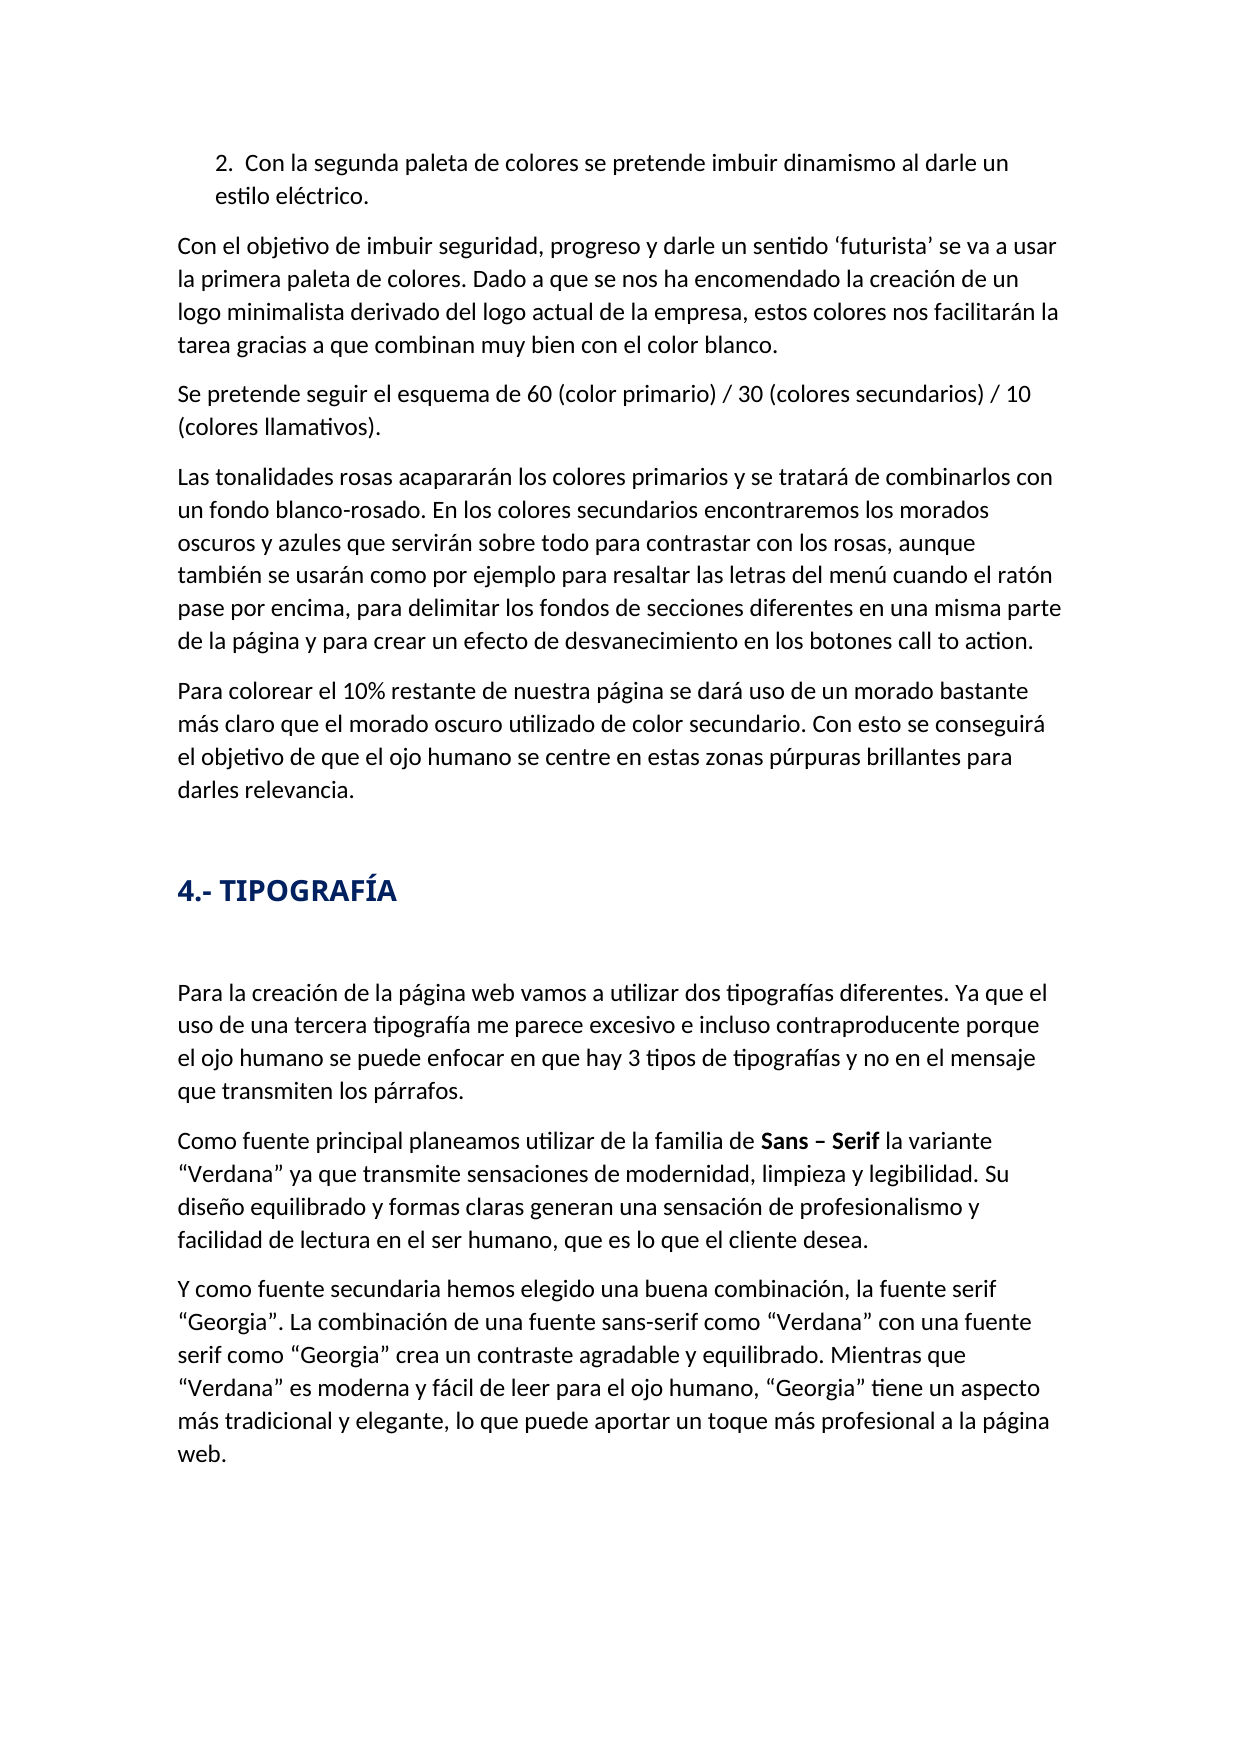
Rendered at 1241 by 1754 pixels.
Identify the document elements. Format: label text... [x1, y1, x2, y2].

text Para colorear el 10% restante de nuestra página se dará uso de un morado bastante más claro que el morado oscuro utilizado de color secundario. Con esto se conseguirá el objetivo de que el ojo humano se centre en estas zonas púrpuras brillantes para darles relevancia. [177, 675, 1063, 804]
text Y como fuente secundaria hemos elegido una buena combinación, la fuente serif “Georgia”. La combinación de una fuente sans-serif como “Verdana” con una fuente serif como “Georgia” crea un contraste agradable y equilibrado. Mientras que “Verdana” es moderna y fácil de leer para el ojo humano, “Georgia” tiene un aspecto más tradicional y elegante, lo que puede aportar un toque más profesional a la página web. [177, 1273, 1063, 1468]
text 4.- TIPOGRAFÍA [177, 870, 1063, 910]
text Para la creación de la página web vamos a utilizar dos tipografías diferentes. Ya que el uso de una tercera tipografía me parece excesivo e incluso contraproducente porque el ojo humano se puede enfocar en que hay 3 tipos de tipografías y no en el mensaje que transmiten los párrafos. [177, 977, 1063, 1106]
text Se pretende seguir el esquema de 60 (color primario) / 30 (colores secundarios) / 10 (colores llamativos). [177, 378, 1063, 442]
text 2. Con la segunda paleta de colores se pretende imbuir dinamismo al darle un estilo eléctrico. [215, 148, 1063, 211]
text Como fuente principal planeamos utilizar de la familia de Sans – Serif la variante “Verdana” ya que transmite sensaciones de modernidad, limpieza y legibilidad. Su diseño equilibrado y formas claras generan una sensación de profesionalismo y facilidad de lectura en el ser humano, que es lo que el cliente desea. [177, 1125, 1063, 1254]
text Las tonalidades rosas acapararán los colores primarios y se tratará de combinarlos con un fondo blanco-rosado. En los colores secundarios encontraremos los morados oscuros y azules que servirán sobre todo para contrastar con los rosas, aunque también se usarán como por ejemplo para resaltar las letras del menú cuando el ratón pase por encima, para delimitar los fondos de secciones diferentes en una misma parte de la página y para crear un efecto de desvanecimiento en los botones call to action. [177, 461, 1063, 656]
text Con el objetivo de imbuir seguridad, progreso y darle un sentido ‘futurista’ se va a usar la primera paleta de colores. Dado a que se nos ha encomendado la creación de un logo minimalista derivado del logo actual de la empresa, estos colores nos facilitarán la tarea gracias a que combinan muy bien con el color blanco. [177, 230, 1063, 359]
